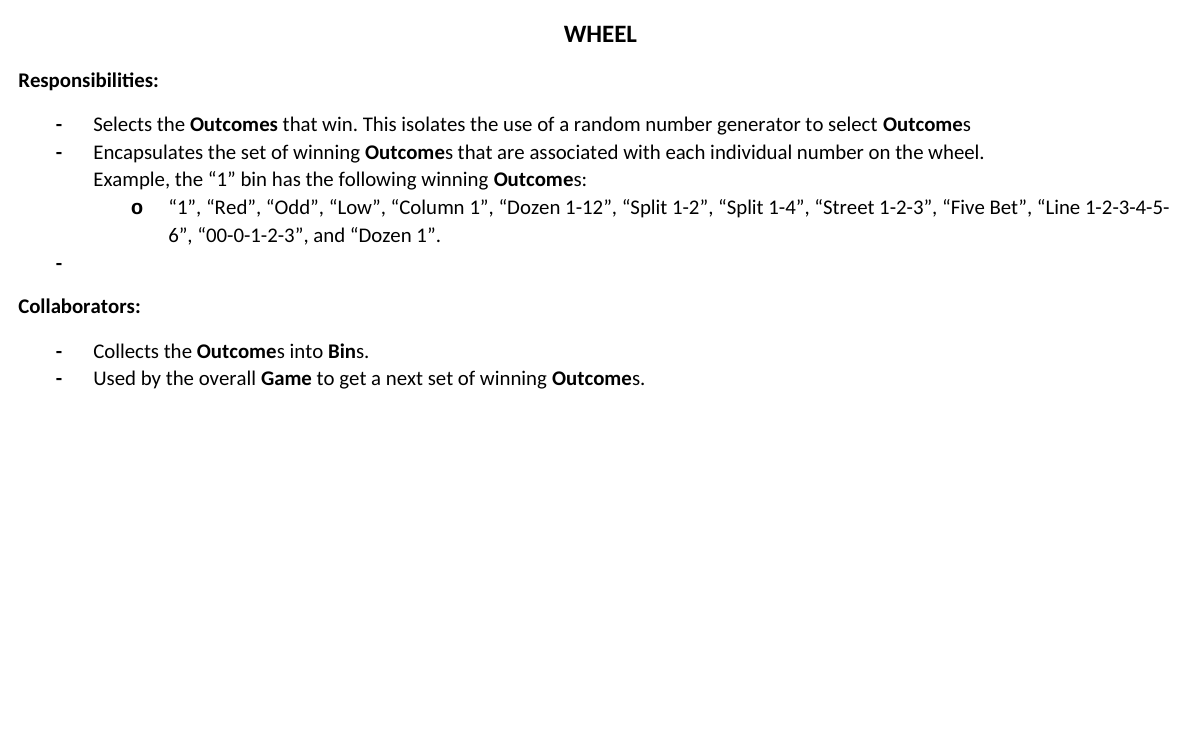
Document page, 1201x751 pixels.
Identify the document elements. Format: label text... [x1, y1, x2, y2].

list “1”, “Red”, “Odd”, “Low”, “Column 1”, “Dozen 1-12”, “Split 1-2”, “Split 1-4”, “Street 1-2-3”, “Five Bet”, “Line 1-2-3-4-5-6”, “00-0-1-2-3”, and “Dozen 1”. [131, 194, 1182, 248]
list Used by the overall Game to get a next set of winning Outcomes. [56, 365, 1182, 391]
list Encapsulates the set of winning Outcomes that are associated with each individual number on the wheel. Example, the “1” bin has the following winning Outcomes: [56, 139, 1182, 192]
text Collaborators: [18, 294, 1182, 319]
list Collects the Outcomes into Bins. [56, 338, 1182, 363]
text Responsibilities: [18, 68, 1182, 93]
text WHEEL [18, 18, 1182, 48]
list Selects the Outcomes that win. This isolates the use of a random number generator to select Outcomes [56, 112, 1182, 137]
